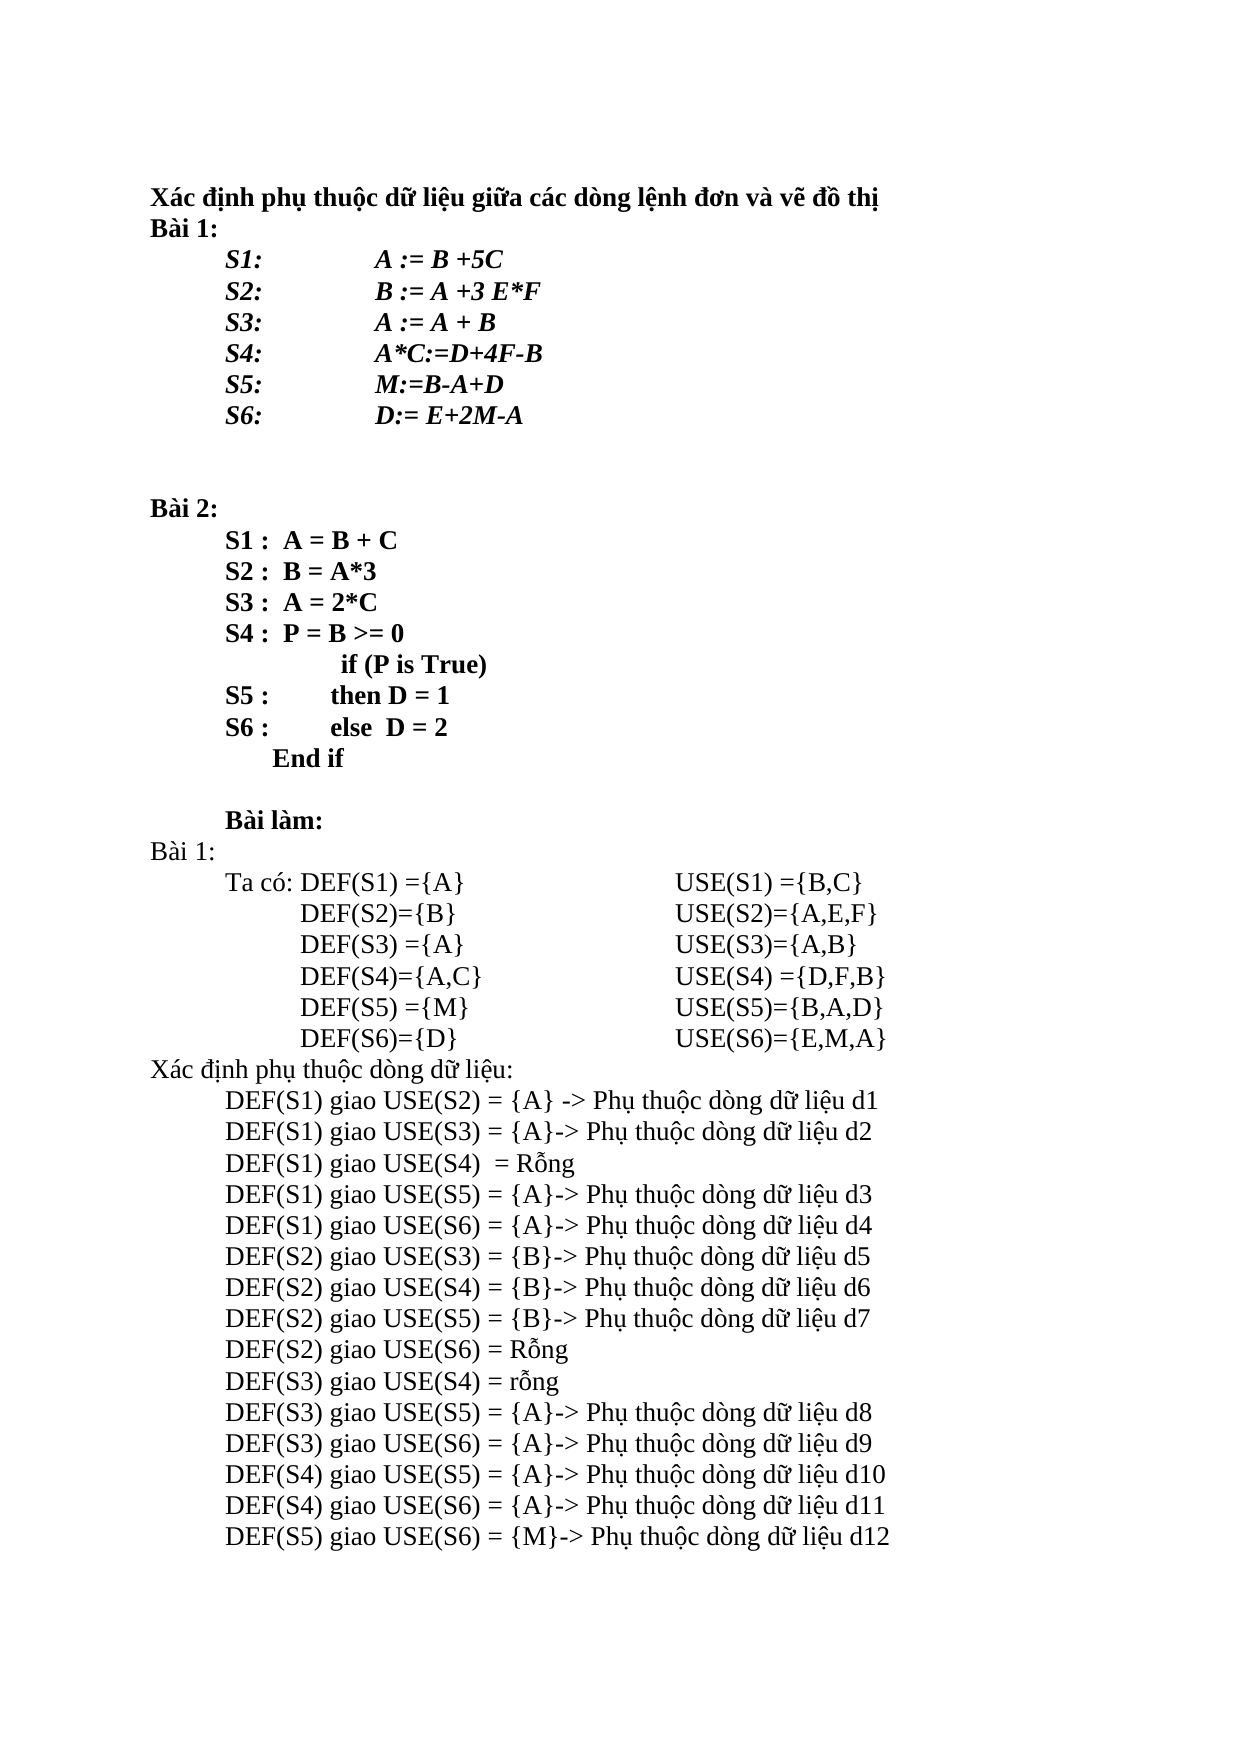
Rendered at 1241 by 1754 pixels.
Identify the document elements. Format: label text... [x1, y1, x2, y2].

text Xác định phụ thuộc dòng dữ liệu: [150, 1053, 1090, 1084]
text S2 : B = A*3 [225, 555, 1090, 586]
text S6: D:= E+2M-A [225, 399, 1090, 430]
text S1: A := B +5C [225, 243, 1090, 274]
text S6 : else D = 2 End if [225, 711, 1090, 773]
text Bài 1: [150, 835, 1090, 866]
text DEF(S3) giao USE(S6) = {A}-> Phụ thuộc dòng dữ liệu d9 [150, 1427, 1090, 1458]
text DEF(S2) giao USE(S5) = {B}-> Phụ thuộc dòng dữ liệu d7 [150, 1302, 1090, 1333]
text DEF(S2) giao USE(S3) = {B}-> Phụ thuộc dòng dữ liệu d5 [150, 1240, 1090, 1271]
text Bài làm: [150, 804, 1090, 835]
text DEF(S1) giao USE(S4) = Rỗng [150, 1147, 1090, 1178]
text DEF(S4) giao USE(S5) = {A}-> Phụ thuộc dòng dữ liệu d10 [150, 1458, 1090, 1489]
text Xác định phụ thuộc dữ liệu giữa các dòng lệnh đơn và vẽ đồ thị [150, 181, 1090, 212]
text S4 : P = B >= 0 [225, 617, 1090, 648]
text S3: A := A + B [225, 306, 1090, 337]
text DEF(S1) giao USE(S6) = {A}-> Phụ thuộc dòng dữ liệu d4 [150, 1209, 1090, 1240]
text Bài 2: [150, 493, 1090, 524]
text S2: B := A +3 E*F [225, 274, 1090, 306]
text DEF(S2) giao USE(S4) = {B}-> Phụ thuộc dòng dữ liệu d6 [150, 1271, 1090, 1302]
text S5: M:=B-A+D [225, 368, 1090, 399]
text DEF(S6)={D} USE(S6)={E,M,A} [150, 1022, 1090, 1053]
text DEF(S3) giao USE(S4) = rỗng [150, 1365, 1090, 1396]
text DEF(S1) giao USE(S2) = {A} -> Phụ thuộc dòng dữ liệu d1 [150, 1084, 1090, 1116]
text if (P is True) [225, 648, 1090, 679]
text DEF(S5) ={M} USE(S5)={B,A,D} [150, 991, 1090, 1022]
text DEF(S4) giao USE(S6) = {A}-> Phụ thuộc dòng dữ liệu d11 [150, 1489, 1090, 1520]
text DEF(S3) ={A} USE(S3)={A,B} [150, 929, 1090, 960]
text DEF(S1) giao USE(S5) = {A}-> Phụ thuộc dòng dữ liệu d3 [150, 1178, 1090, 1209]
text S4: A*C:=D+4F-B [225, 337, 1090, 368]
text DEF(S4)={A,C} USE(S4) ={D,F,B} [150, 960, 1090, 991]
text S1 : A = B + C [225, 524, 1090, 555]
text Ta có: DEF(S1) ={A} USE(S1) ={B,C} [150, 866, 1090, 897]
text DEF(S1) giao USE(S3) = {A}-> Phụ thuộc dòng dữ liệu d2 [150, 1116, 1090, 1147]
text S3 : A = 2*C [225, 586, 1090, 617]
text DEF(S2)={B} USE(S2)={A,E,F} [150, 897, 1090, 929]
text S5 : then D = 1 [225, 679, 1090, 711]
text DEF(S5) giao USE(S6) = {M}-> Phụ thuộc dòng dữ liệu d12 [225, 1520, 1090, 1552]
text DEF(S2) giao USE(S6) = Rỗng [150, 1333, 1090, 1365]
text DEF(S3) giao USE(S5) = {A}-> Phụ thuộc dòng dữ liệu d8 [150, 1396, 1090, 1427]
text Bài 1: [150, 212, 1090, 243]
